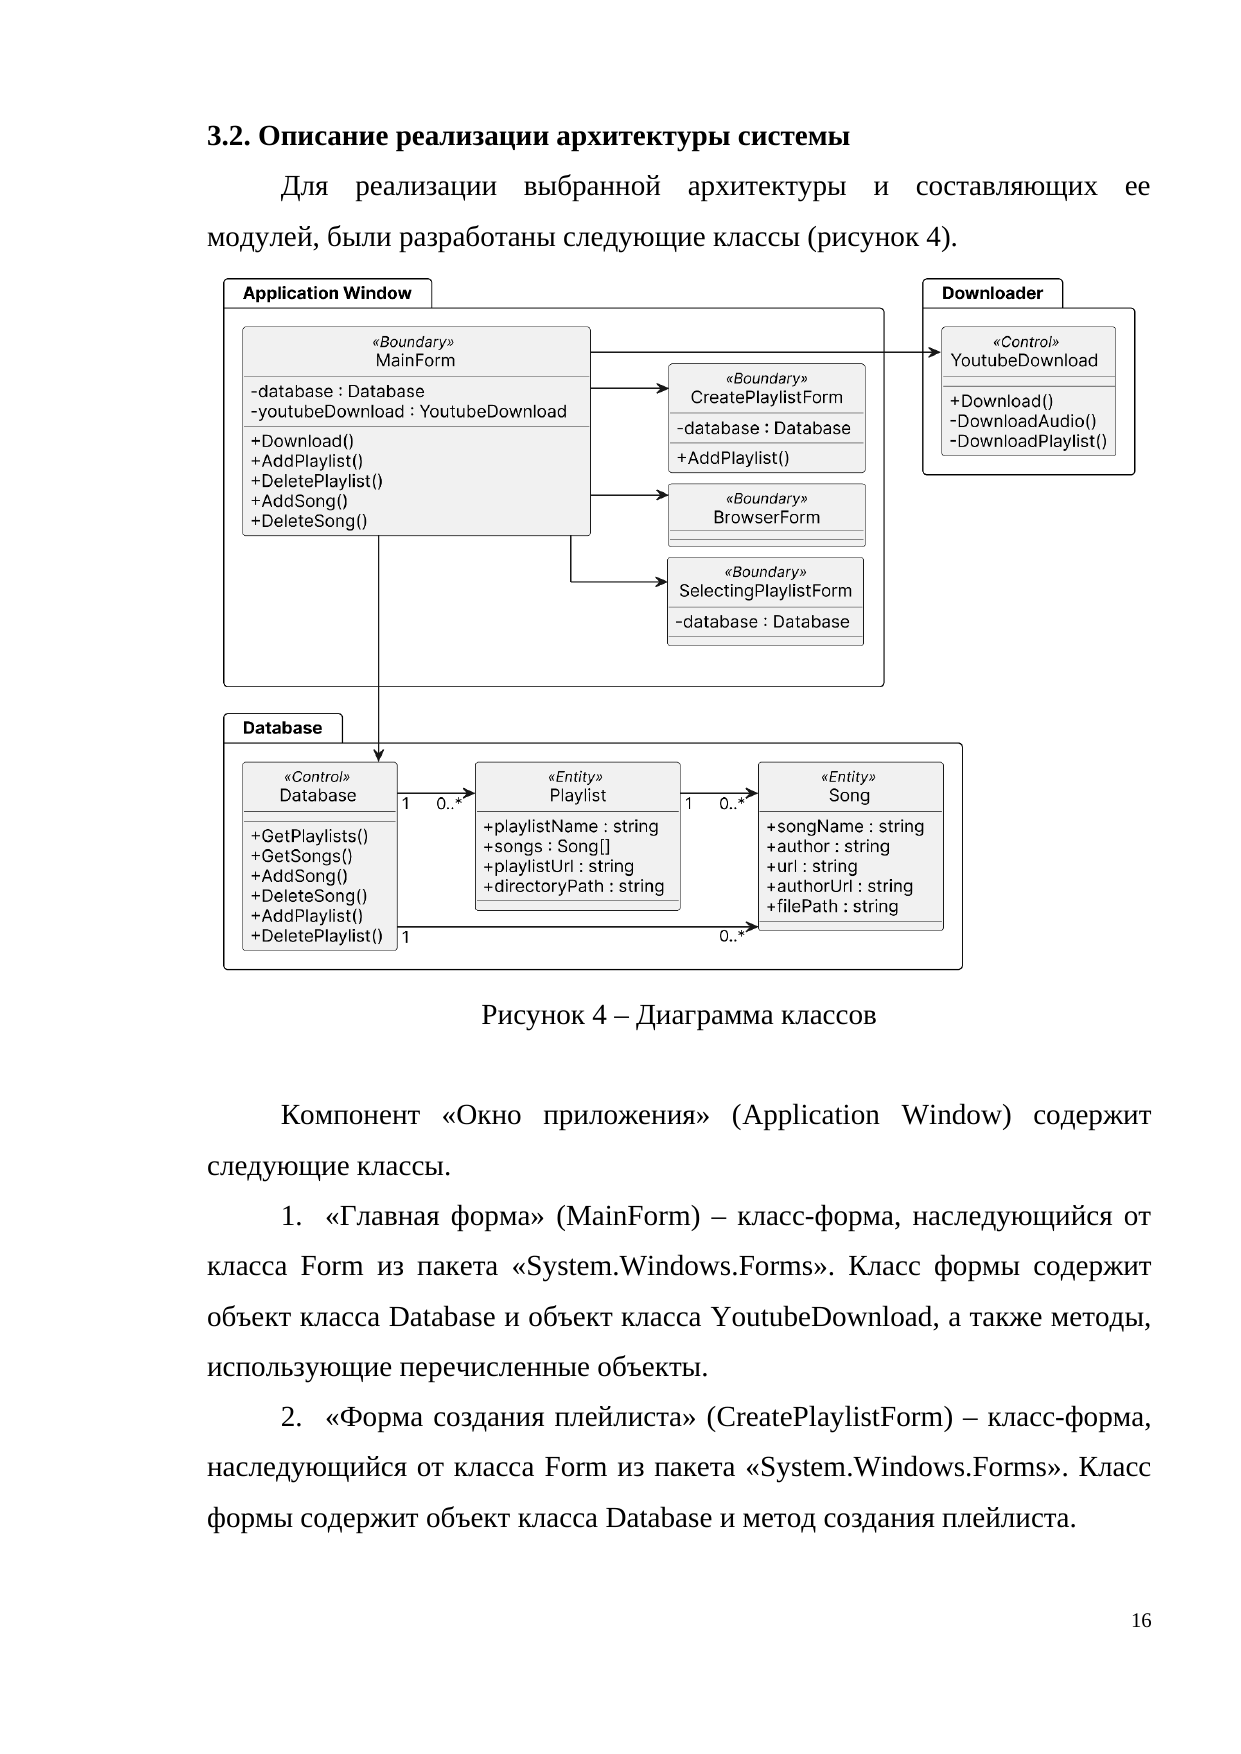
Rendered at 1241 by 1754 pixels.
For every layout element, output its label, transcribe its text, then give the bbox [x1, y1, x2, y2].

text Рисунок 4 – Диаграмма классов [207, 997, 1152, 1030]
list «Главная форма» (MainForm) – класс-форма, наследующийся от класса Form из пакета «System.Windows.Forms». Класс формы содержит объект класса Database и объект класса YoutubeDownload, а также методы, использующие перечисленные объекты. [207, 1198, 1152, 1382]
list «Форма создания плейлиста» (CreatePlaylistForm) – класс-форма, наследующийся от класса Form из пакета «System.Windows.Forms». Класс формы содержит объект класса Database и метод создания плейлиста. [207, 1399, 1152, 1533]
subtitle 3.2. Описание реализации архитектуры системы [207, 118, 1152, 152]
picture [213, 269, 1145, 980]
text Компонент «Окно приложения» (Application Window) содержит следующие классы. [207, 1097, 1152, 1181]
text Для реализации выбранной архитектуры и составляющих ее модулей, были разработаны следующие классы (рисунок 4). [207, 168, 1152, 252]
